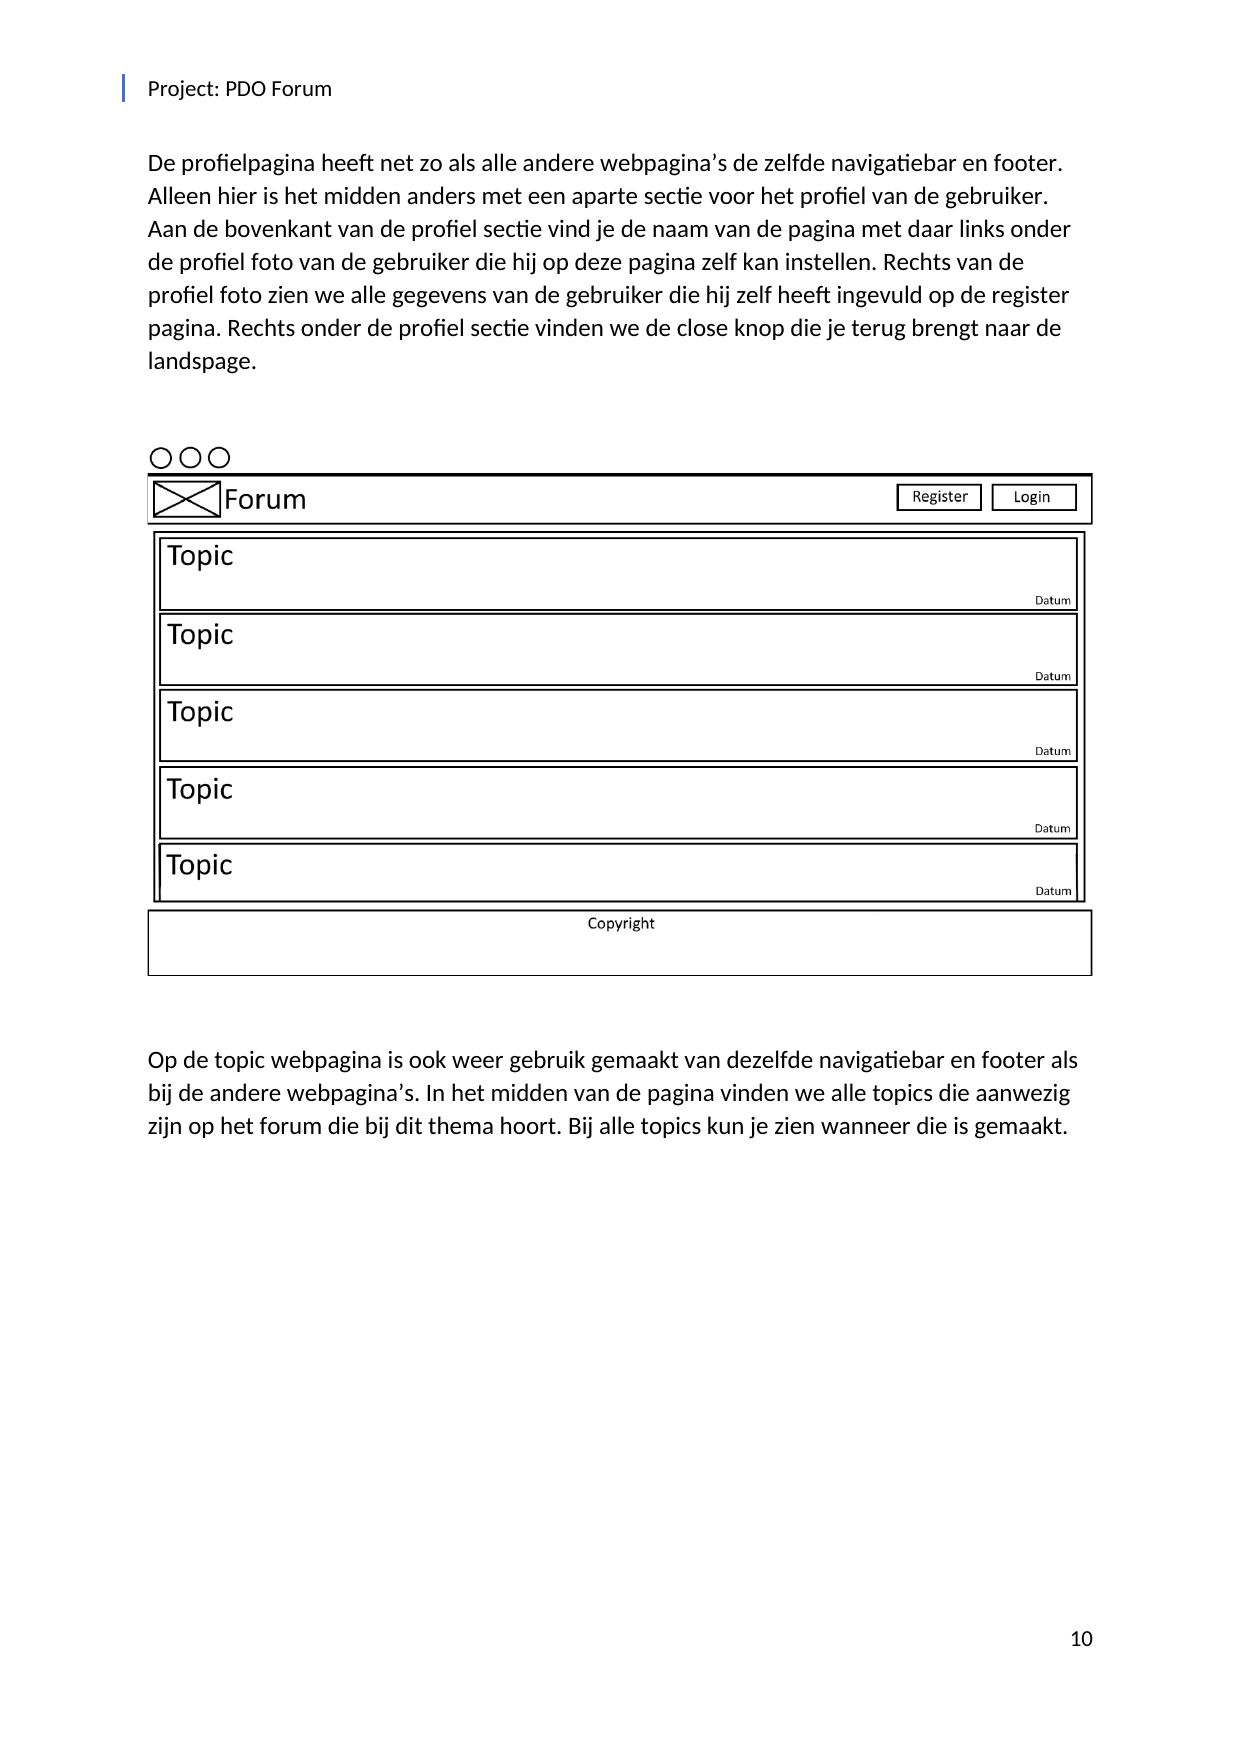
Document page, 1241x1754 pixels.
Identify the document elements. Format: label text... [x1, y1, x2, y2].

picture [147, 444, 1093, 976]
text Op de topic webpagina is ook weer gebruik gemaakt van dezelfde navigatiebar en footer als bij de andere webpagina’s. In het midden van de pagina vinden we alle topics die aanwezig zijn op het forum die bij dit thema hoort. Bij alle topics kun je zien wanneer die is gemaakt. [148, 1044, 1093, 1141]
text De profielpagina heeft net zo als alle andere webpagina’s de zelfde navigatiebar en footer. Alleen hier is het midden anders met een aparte sectie voor het profiel van de gebruiker. Aan de bovenkant van de profiel sectie vind je de naam van de pagina met daar links onder de profiel foto van de gebruiker die hij op deze pagina zelf kan instellen. Rechts van de profiel foto zien we alle gegevens van de gebruiker die hij zelf heeft ingevuld op de register pagina. Rechts onder de profiel sectie vinden we de close knop die je terug brengt naar de landspage. [148, 148, 1093, 376]
